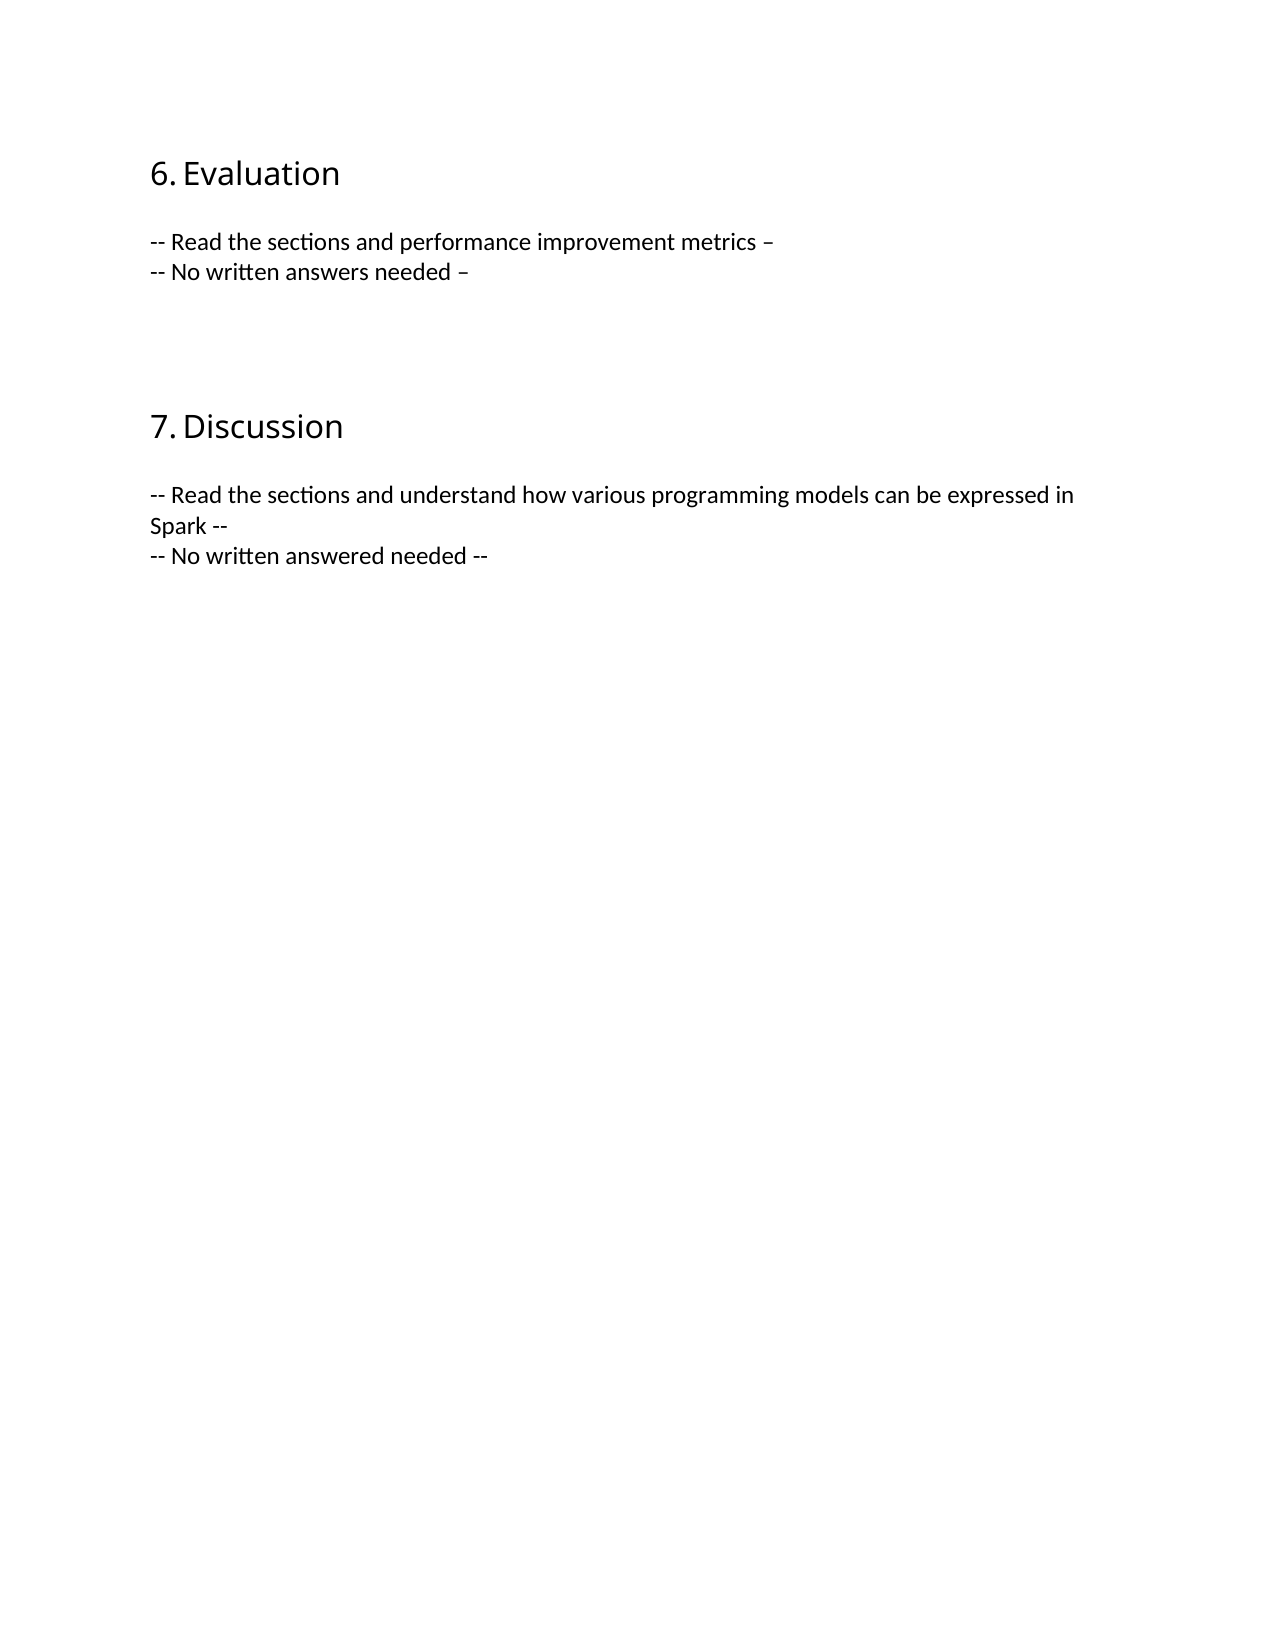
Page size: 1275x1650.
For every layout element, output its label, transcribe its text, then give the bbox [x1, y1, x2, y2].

text -- No written answered needed -- [150, 540, 1139, 571]
subtitle Evaluation [150, 151, 1139, 195]
text -- Read the sections and performance improvement metrics – [150, 226, 1139, 256]
subtitle Discussion [150, 404, 1139, 448]
text -- No written answers needed – [150, 256, 1139, 287]
text -- Read the sections and understand how various programming models can be expressed in Spark -- [150, 479, 1077, 540]
